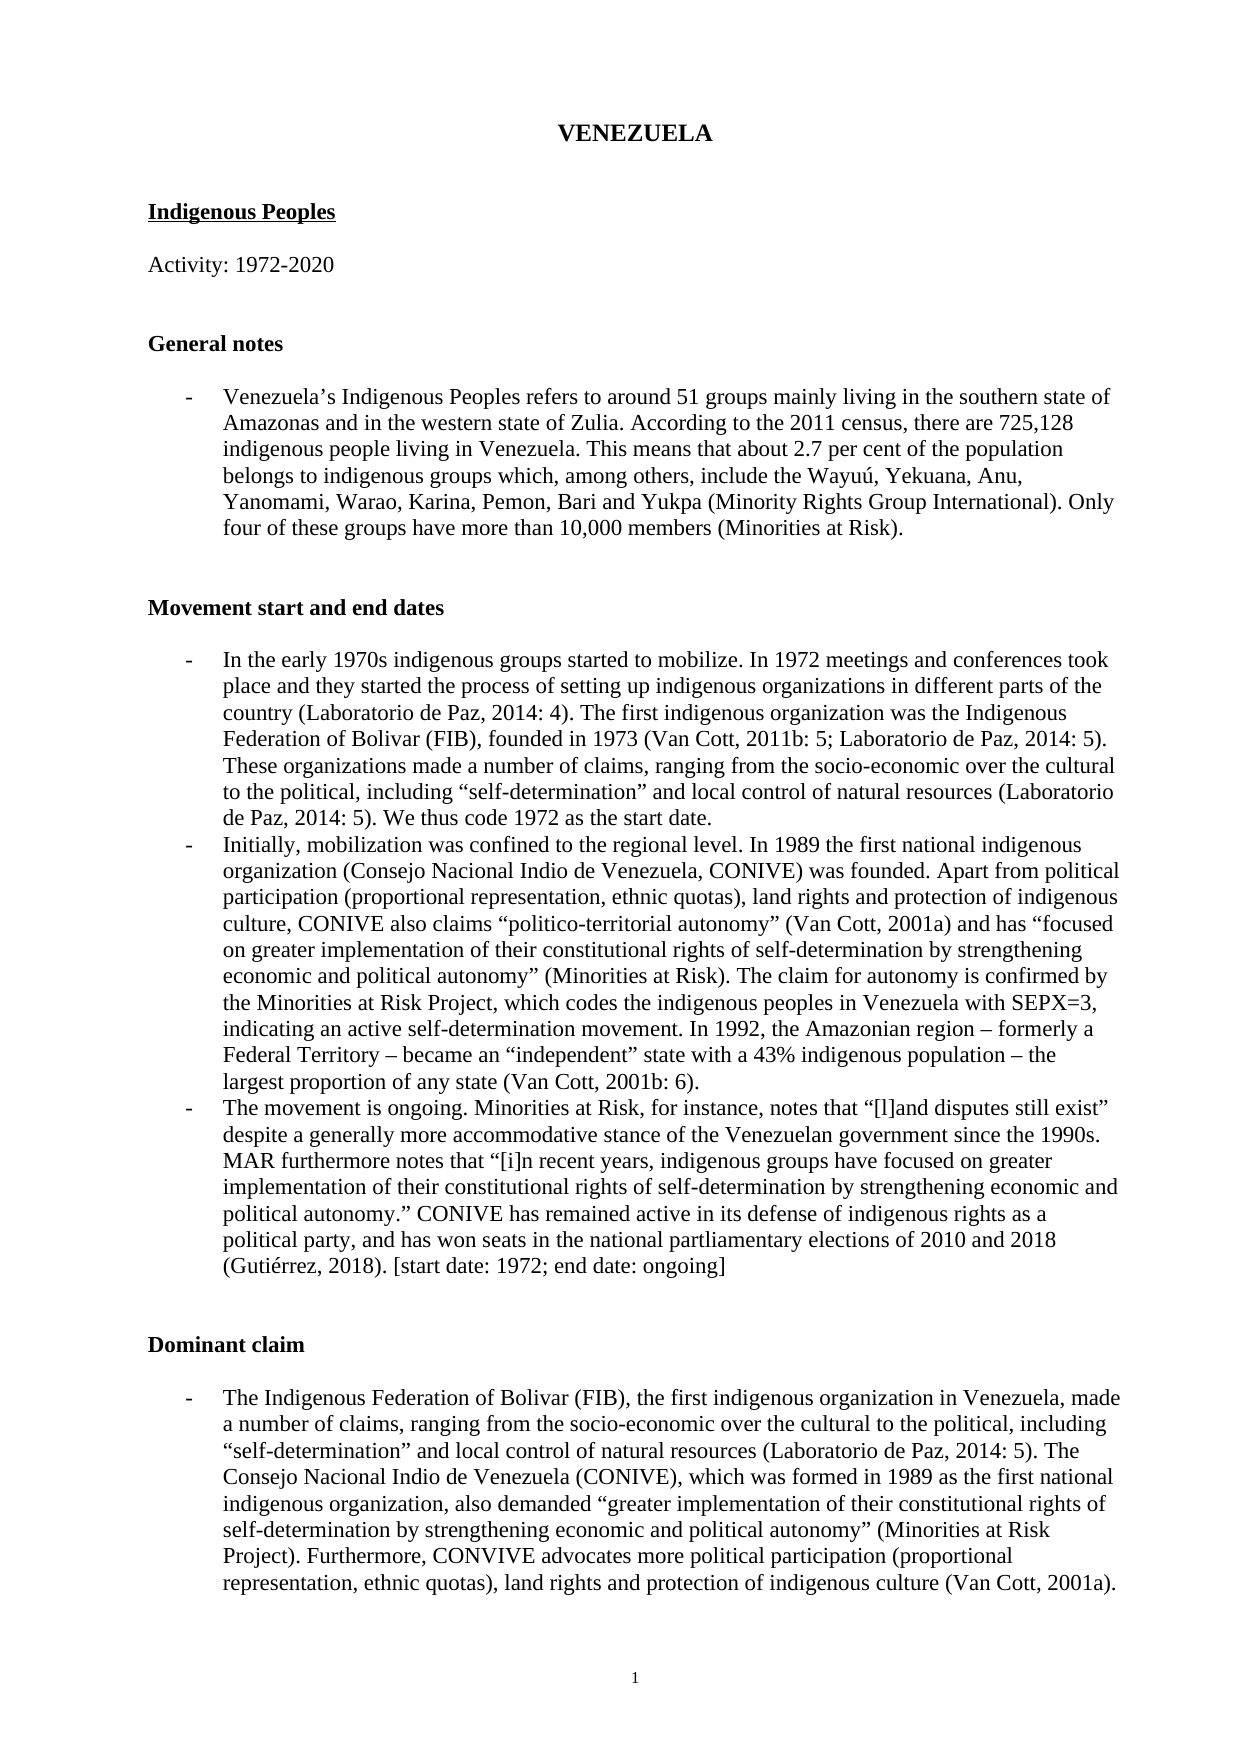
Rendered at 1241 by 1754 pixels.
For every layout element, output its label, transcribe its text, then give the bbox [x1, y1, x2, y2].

list The movement is ongoing. Minorities at Risk, for instance, notes that “[l]and disputes still exist” despite a generally more accommodative stance of the Venezuelan government since the 1990s. MAR furthermore notes that “[i]n recent years, indigenous groups have focused on greater implementation of their constitutional rights of self-determination by strengthening economic and political autonomy.” CONIVE has remained active in its defense of indigenous rights as a political party, and has won seats in the national partliamentary elections of 2010 and 2018 (Gutiérrez, 2018). [start date: 1972; end date: ongoing] [185, 1094, 1122, 1279]
text General notes [148, 330, 1122, 356]
list Venezuela’s Indigenous Peoples refers to around 51 groups mainly living in the southern state of Amazonas and in the western state of Zulia. According to the 2011 census, there are 725,128 indigenous people living in Venezuela. This means that about 2.7 per cent of the population belongs to indigenous groups which, among others, include the Wayuú, Yekuana, Anu, Yanomami, Warao, Karina, Pemon, Bari and Yukpa (Minority Rights Group International). Only four of these groups have more than 10,000 members (Minorities at Risk). [185, 383, 1122, 541]
text Movement start and end dates [148, 593, 1122, 620]
subtitle VENEZUELA [148, 118, 1122, 147]
subtitle Indigenous Peoples [148, 198, 1122, 224]
text Activity: 1972-2020 [148, 251, 1122, 277]
list In the early 1970s indigenous groups started to mobilize. In 1972 meetings and conferences took place and they started the process of setting up indigenous organizations in different parts of the country (Laboratorio de Paz, 2014: 4). The first indigenous organization was the Indigenous Federation of Bolivar (FIB), founded in 1973 (Van Cott, 2011b: 5; Laboratorio de Paz, 2014: 5). These organizations made a number of claims, ranging from the socio-economic over the cultural to the political, including “self-determination” and local control of natural resources (Laboratorio de Paz, 2014: 5). We thus code 1972 as the start date. [185, 646, 1122, 831]
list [185, 1384, 1122, 1595]
list Initially, mobilization was confined to the regional level. In 1989 the first national indigenous organization (Consejo Nacional Indio de Venezuela, CONIVE) was founded. Apart from political participation (proportional representation, ethnic quotas), land rights and protection of indigenous culture, CONIVE also claims “politico-territorial autonomy” (Van Cott, 2001a) and has “focused on greater implementation of their constitutional rights of self-determination by strengthening economic and political autonomy” (Minorities at Risk). The claim for autonomy is confirmed by the Minorities at Risk Project, which codes the indigenous peoples in Venezuela with SEPX=3, indicating an active self-determination movement. In 1992, the Amazonian region – formerly a Federal Territory – became an “independent” state with a 43% indigenous population – the largest proportion of any state (Van Cott, 2001b: 6). [185, 831, 1122, 1094]
text Dominant claim [148, 1331, 1122, 1358]
